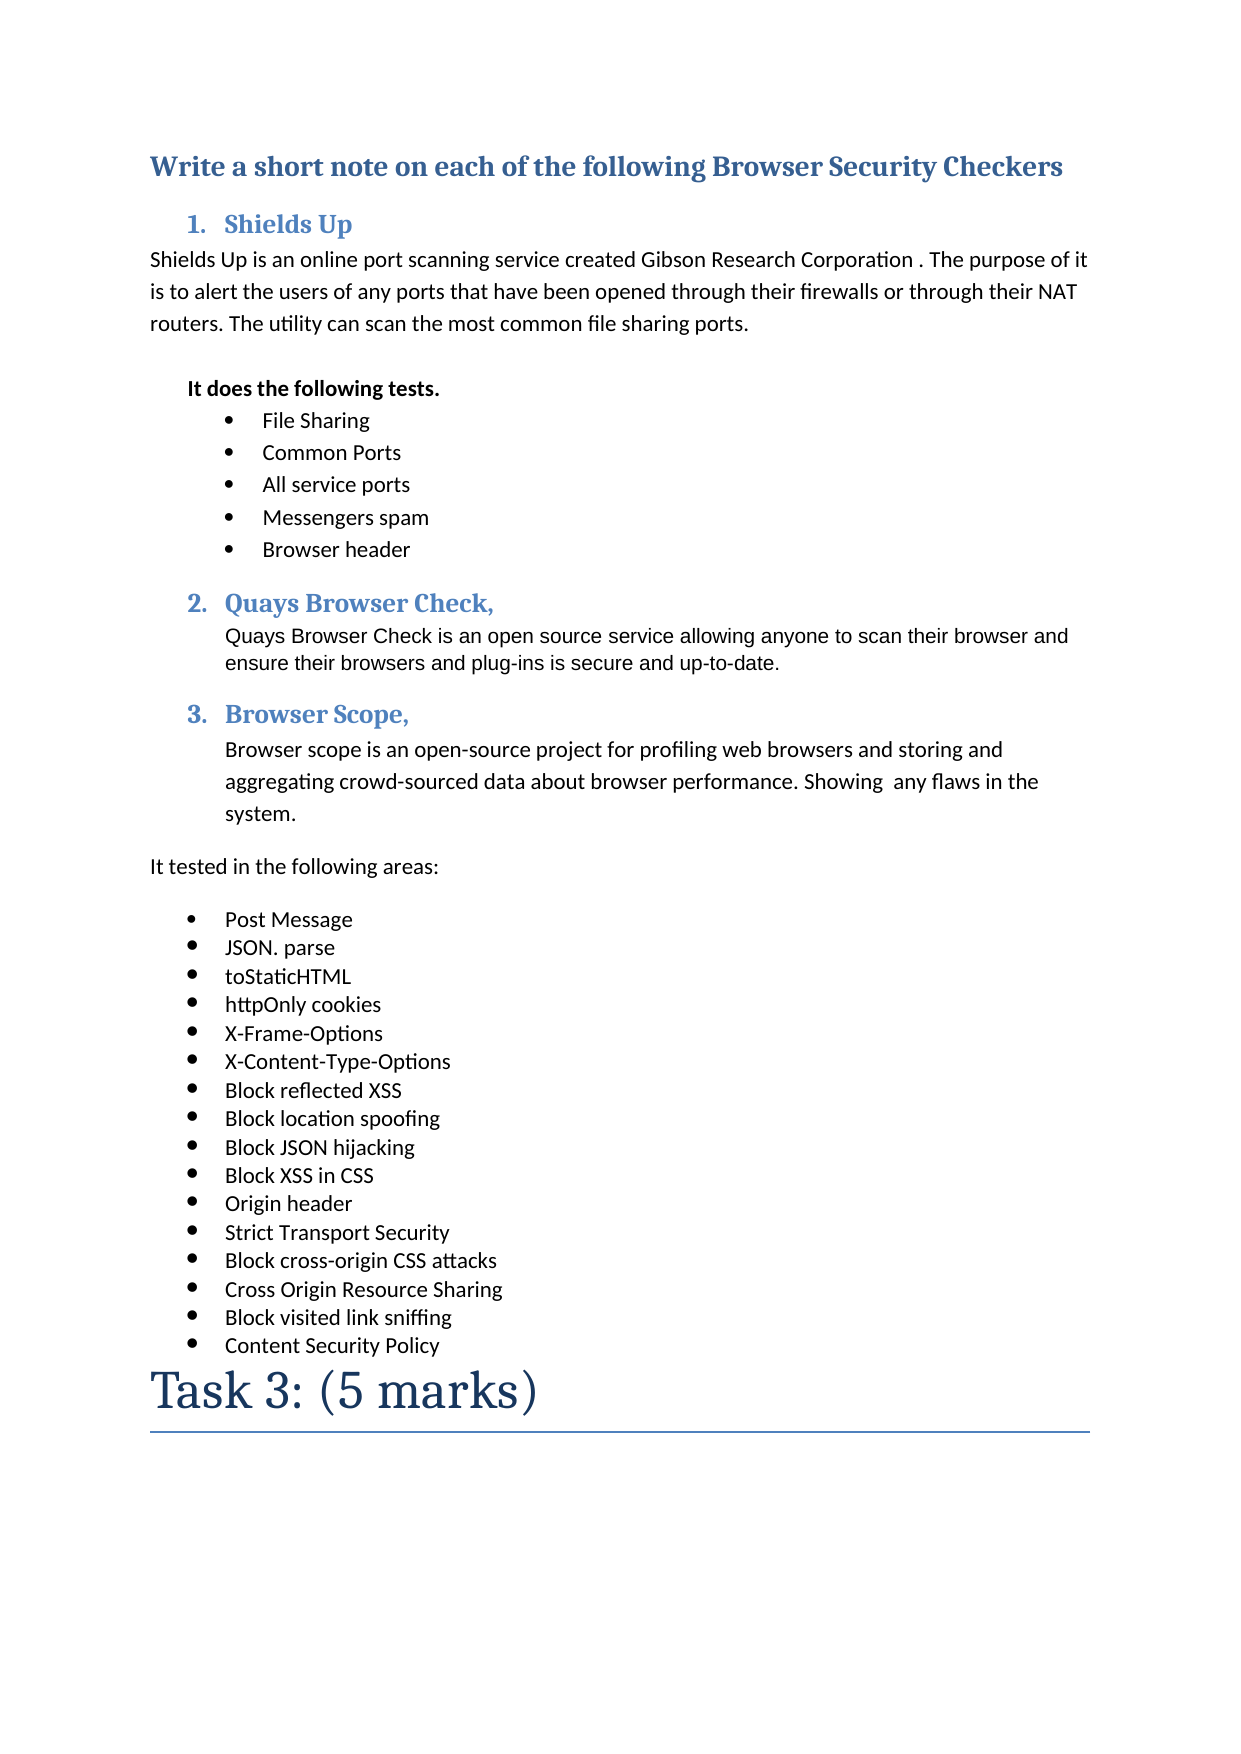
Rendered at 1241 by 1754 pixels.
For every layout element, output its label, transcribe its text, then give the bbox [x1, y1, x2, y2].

list Strict Transport Security [187, 1218, 1090, 1246]
list Block visited link sniffing [187, 1303, 1090, 1332]
list Common Ports [225, 438, 1090, 466]
list Block cross-origin CSS attacks [187, 1246, 1090, 1275]
list toStaticHTML [187, 962, 1090, 990]
subtitle Write a short note on each of the following Browser Security Checkers [150, 150, 1090, 183]
list JSON. parse [187, 933, 1090, 962]
title Task 3: (5 marks) [150, 1360, 1090, 1431]
list Origin header [187, 1189, 1090, 1218]
list httpOnly cookies [187, 990, 1090, 1019]
text It tested in the following areas: [150, 852, 1090, 881]
list Browser header [225, 535, 1090, 563]
text It does the following tests. [187, 374, 1090, 402]
list X-Frame-Options [187, 1019, 1090, 1047]
list Cross Origin Resource Sharing [187, 1275, 1090, 1303]
list File Sharing [225, 406, 1090, 434]
list Post Message [187, 906, 1090, 933]
list Quays Browser Check is an open source service allowing anyone to scan their browser and ensure their browsers and plug-ins is secure and up-to-date. [225, 623, 1090, 675]
subtitle Browser Scope, [187, 699, 1090, 731]
list X-Content-Type-Options [187, 1047, 1090, 1076]
list Block location spoofing [187, 1104, 1090, 1133]
text Shields Up is an online port scanning service created Gibson Research Corporation . The purpose of it is to alert the users of any ports that have been opened through their firewalls or through their NAT routers. The utility can scan the most common file sharing ports. [150, 245, 1090, 337]
list Block JSON hijacking [187, 1133, 1090, 1161]
list Block reflected XSS [187, 1076, 1090, 1104]
subtitle Quays Browser Check, [187, 588, 1090, 619]
list Block XSS in CSS [187, 1161, 1090, 1189]
list Content Security Policy [187, 1332, 1090, 1360]
list All service ports [225, 470, 1090, 498]
subtitle Shields Up [187, 209, 1090, 241]
list Messengers spam [225, 503, 1090, 531]
text Browser scope is an open-source project for profiling web browsers and storing and aggregating crowd-sourced data about browser performance. Showing any flaws in the system. [225, 735, 1090, 827]
